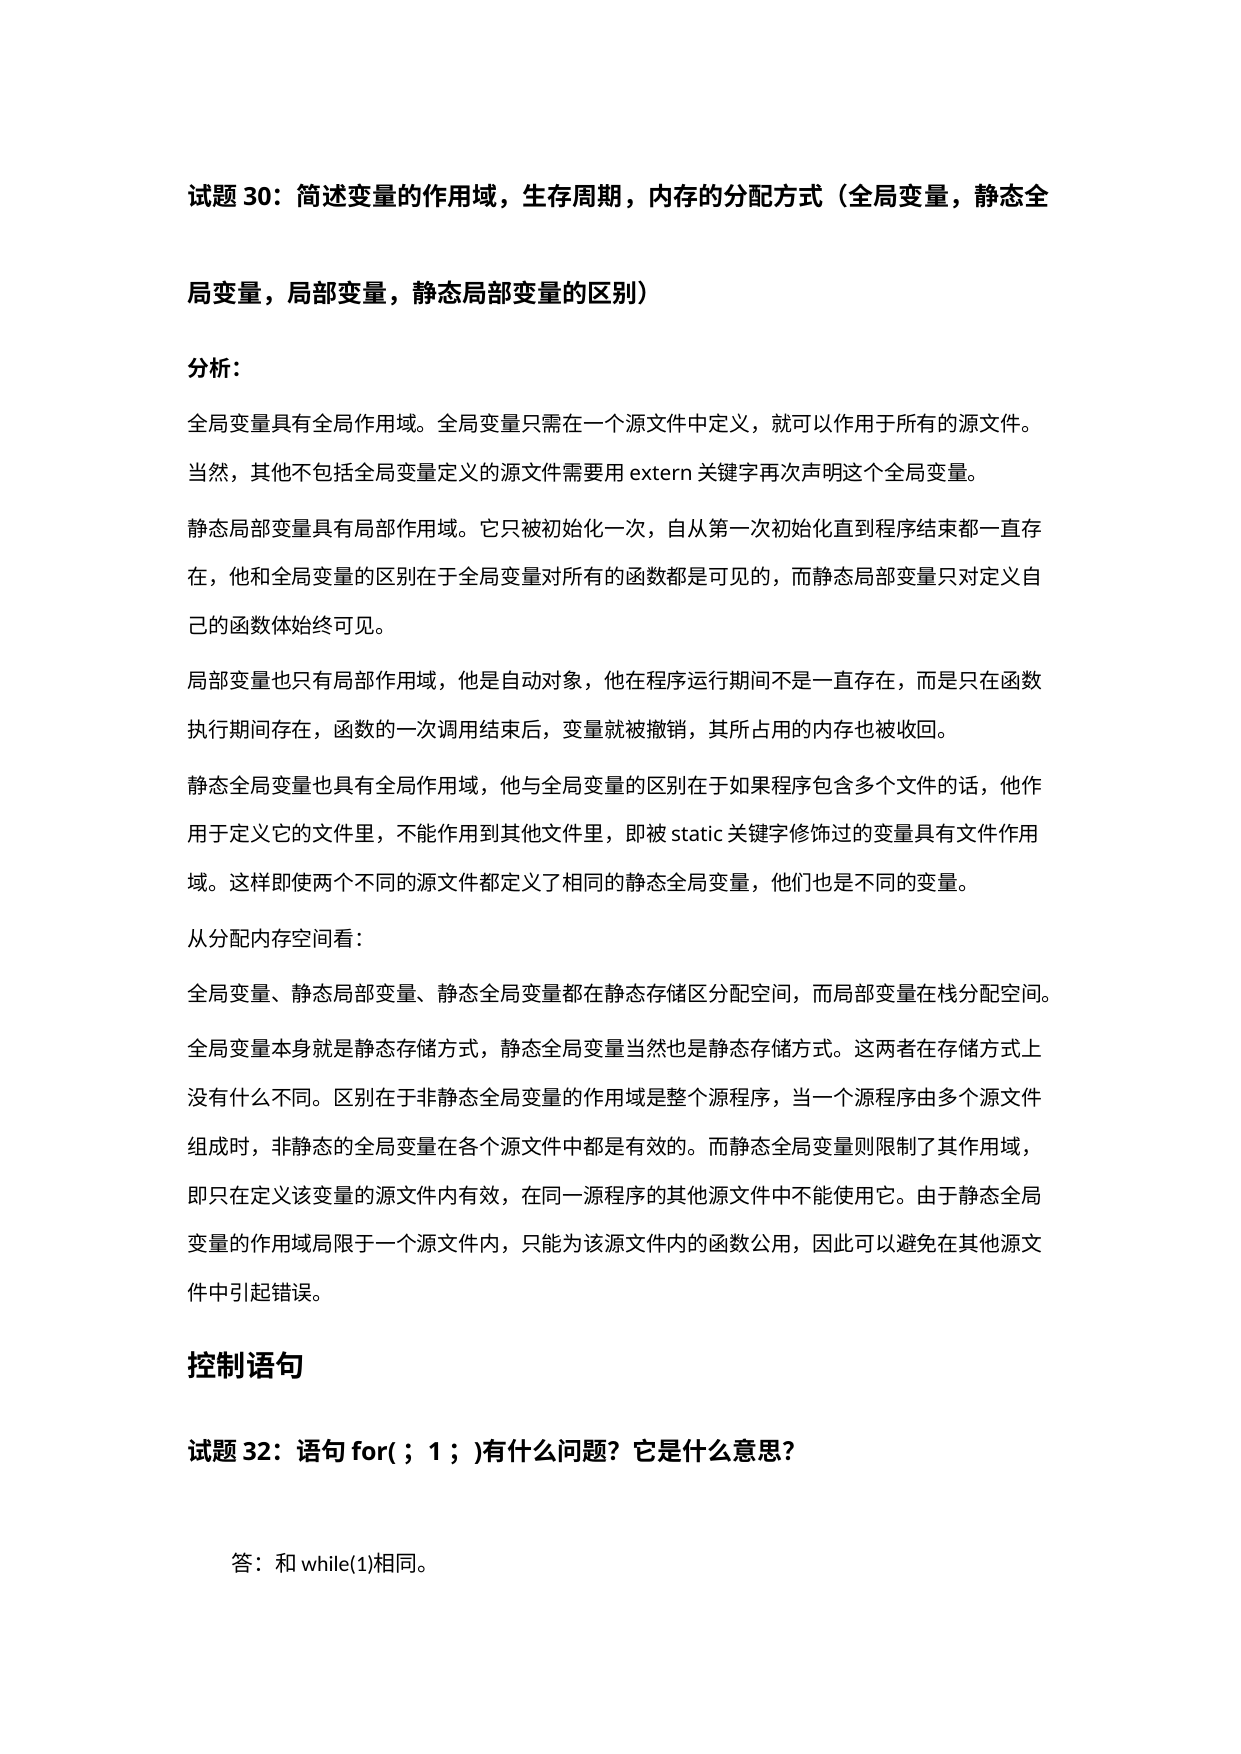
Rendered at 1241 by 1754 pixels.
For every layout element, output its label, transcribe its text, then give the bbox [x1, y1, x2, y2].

text 试题30：简述变量的作用域，生存周期，内存的分配方式（全局变量，静态全局变量，局部变量，静态局部变量的区别） [187, 162, 1053, 324]
text 全局变量本身就是静态存储方式，静态全局变量当然也是静态存储方式。这两者在存储方式上没有什么不同。区别在于非静态全局变量的作用域是整个源程序，当一个源程序由多个源文件组成时，非静态的全局变量在各个源文件中都是有效的。而静态全局变量则限制了其作用域，即只在定义该变量的源文件内有效，在同一源程序的其他源文件中不能使用它。由于静态全局变量的作用域局限于一个源文件内，只能为该源文件内的函数公用，因此可以避免在其他源文件中引起错误。 [187, 1032, 1053, 1308]
text 分析： [187, 350, 1053, 383]
text 静态全局变量也具有全局作用域，他与全局变量的区别在于如果程序包含多个文件的话，他作用于定义它的文件里，不能作用到其他文件里，即被static关键字修饰过的变量具有文件作用域。这样即使两个不同的源文件都定义了相同的静态全局变量，他们也是不同的变量。 [187, 768, 1053, 898]
text 静态局部变量具有局部作用域。它只被初始化一次，自从第一次初始化直到程序结束都一直存在，他和全局变量的区别在于全局变量对所有的函数都是可见的，而静态局部变量只对定义自己的函数体始终可见。 [187, 511, 1053, 641]
text 全局变量具有全局作用域。全局变量只需在一个源文件中定义，就可以作用于所有的源文件。当然，其他不包括全局变量定义的源文件需要用extern关键字再次声明这个全局变量。 [187, 407, 1053, 488]
text 全局变量、静态局部变量、静态全局变量都在静态存储区分配空间，而局部变量在栈分配空间。 [187, 976, 1053, 1009]
text 从分配内存空间看： [187, 921, 1053, 953]
text 局部变量也只有局部作用域，他是自动对象，他在程序运行期间不是一直存在，而是只在函数执行期间存在，函数的一次调用结束后，变量就被撤销，其所占用的内存也被收回。 [187, 664, 1053, 745]
text 试题32：语句for( ；1 ；)有什么问题？它是什么意思？ [187, 1417, 1053, 1482]
text 控制语句 [187, 1331, 1053, 1396]
text 答：和while(1)相同。 [187, 1546, 1053, 1578]
